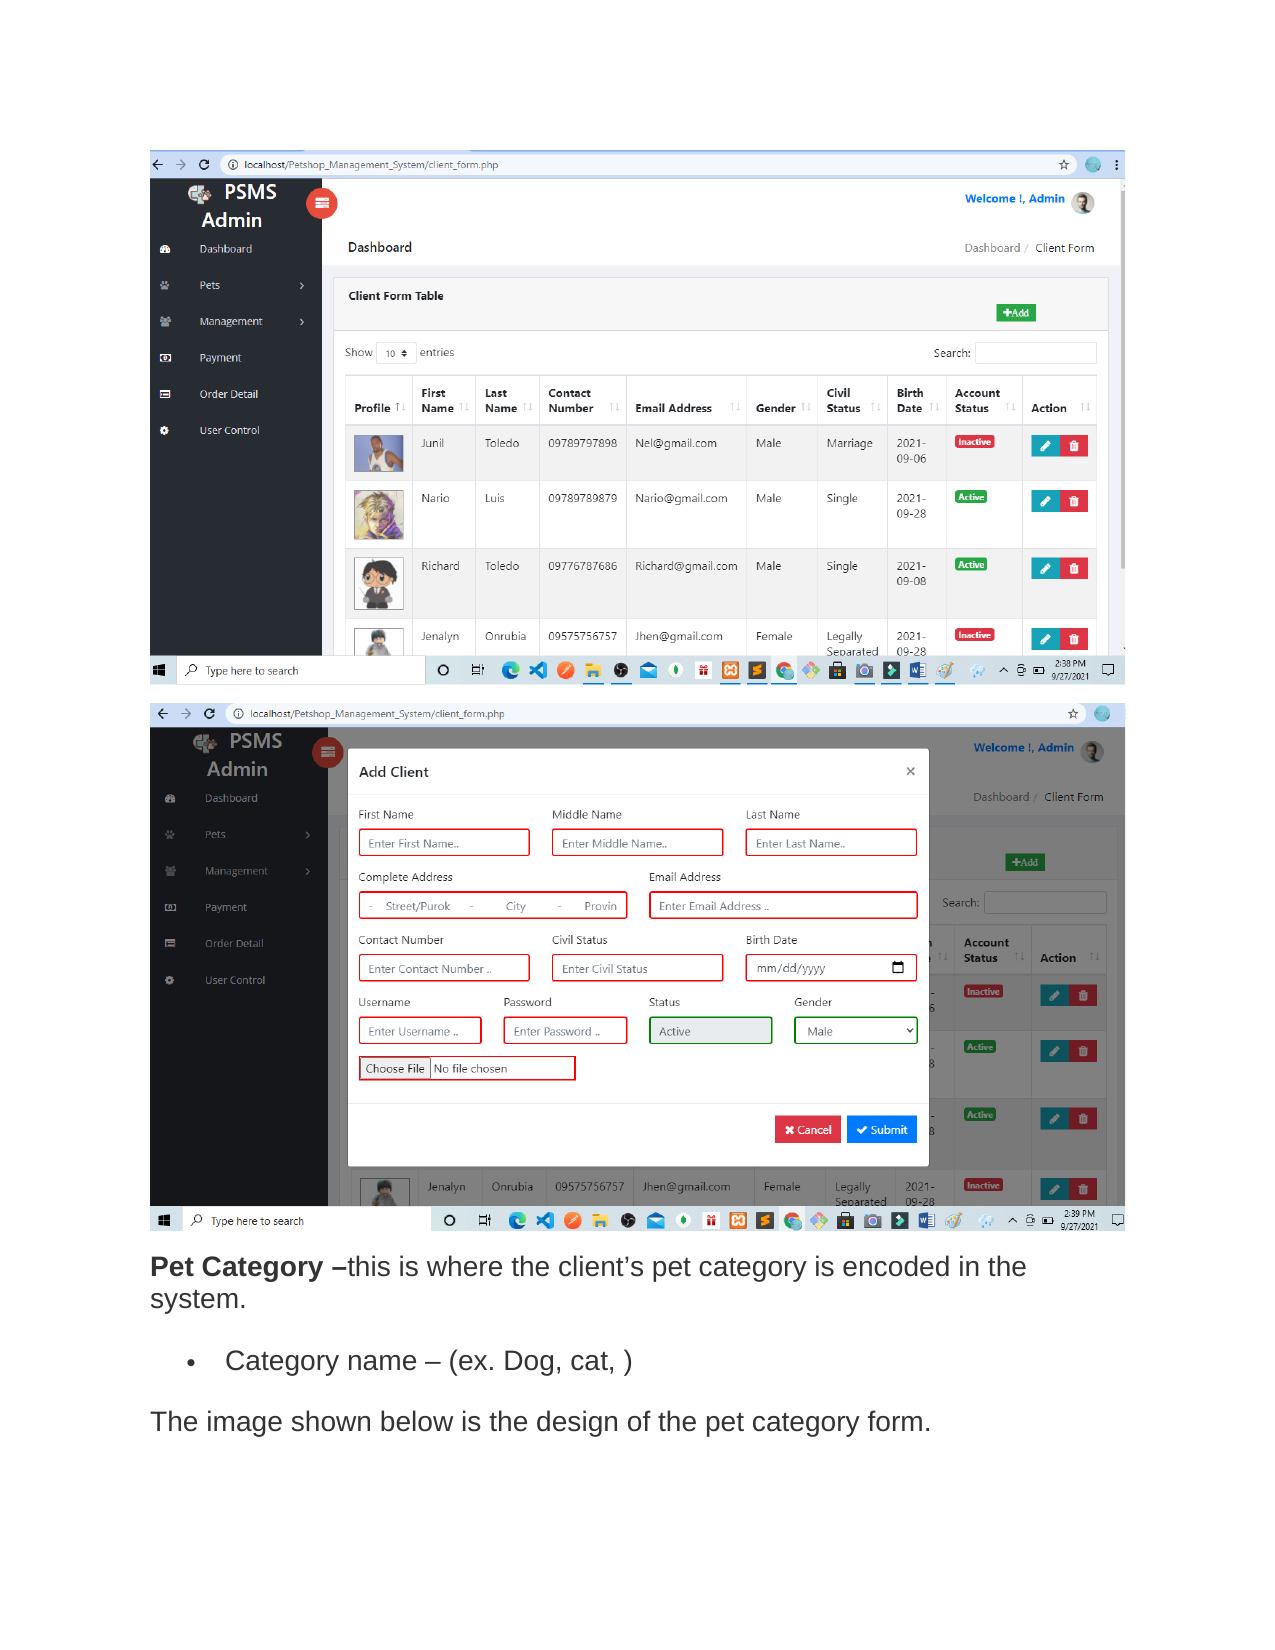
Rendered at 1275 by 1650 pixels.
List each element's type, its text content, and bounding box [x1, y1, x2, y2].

text Pet Category –this is where the client’s pet category is encoded in the system. [150, 1250, 1125, 1314]
list Category name – (ex. Dog, cat, ) [187, 1344, 1125, 1376]
picture [150, 150, 1125, 685]
text The image shown below is the design of the pet category form. [150, 1405, 1125, 1438]
picture [150, 703, 1125, 1231]
